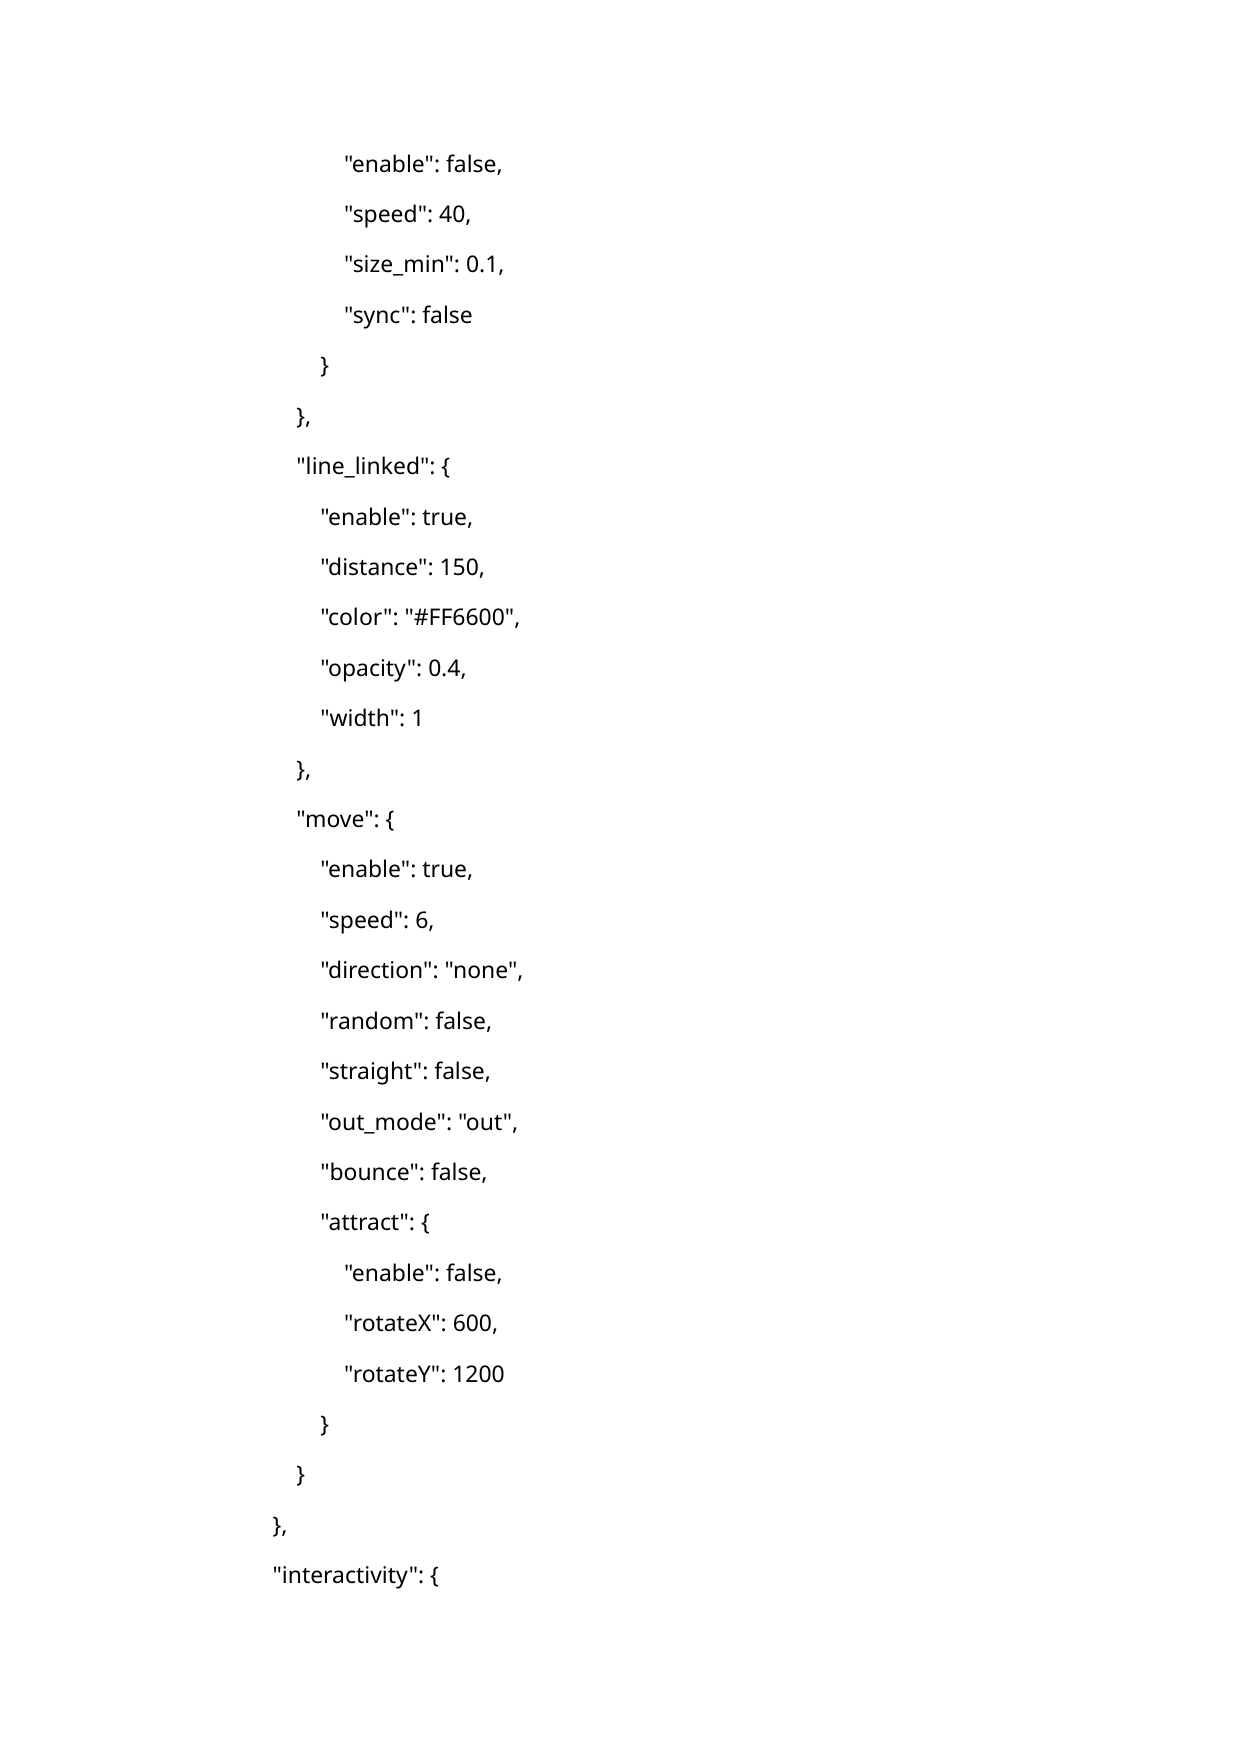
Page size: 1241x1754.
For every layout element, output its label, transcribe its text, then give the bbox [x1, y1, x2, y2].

text "line_linked": { [177, 450, 1063, 481]
text "interactivity": { [177, 1559, 1063, 1591]
text "bounce": false, [177, 1156, 1063, 1187]
text "enable": false, [177, 1257, 1063, 1288]
text } [177, 349, 1063, 381]
text }, [177, 753, 1063, 784]
text } [177, 1458, 1063, 1490]
text "move": { [177, 803, 1063, 834]
text }, [177, 400, 1063, 431]
text "random": false, [177, 1005, 1063, 1036]
text "width": 1 [177, 702, 1063, 733]
text "speed": 6, [177, 904, 1063, 935]
text "direction": "none", [177, 954, 1063, 986]
text "sync": false [177, 299, 1063, 330]
text }, [177, 1509, 1063, 1540]
text "enable": false, [177, 148, 1063, 179]
text "rotateX": 600, [177, 1307, 1063, 1338]
text "out_mode": "out", [177, 1106, 1063, 1137]
text "distance": 150, [177, 551, 1063, 582]
text } [177, 1408, 1063, 1439]
text "color": "#FF6600", [177, 601, 1063, 633]
text "speed": 40, [177, 198, 1063, 229]
text "straight": false, [177, 1055, 1063, 1086]
text "opacity": 0.4, [177, 652, 1063, 683]
text "attract": { [177, 1206, 1063, 1238]
text "rotateY": 1200 [177, 1358, 1063, 1389]
text "size_min": 0.1, [177, 248, 1063, 280]
text "enable": true, [177, 853, 1063, 885]
text "enable": true, [177, 501, 1063, 532]
